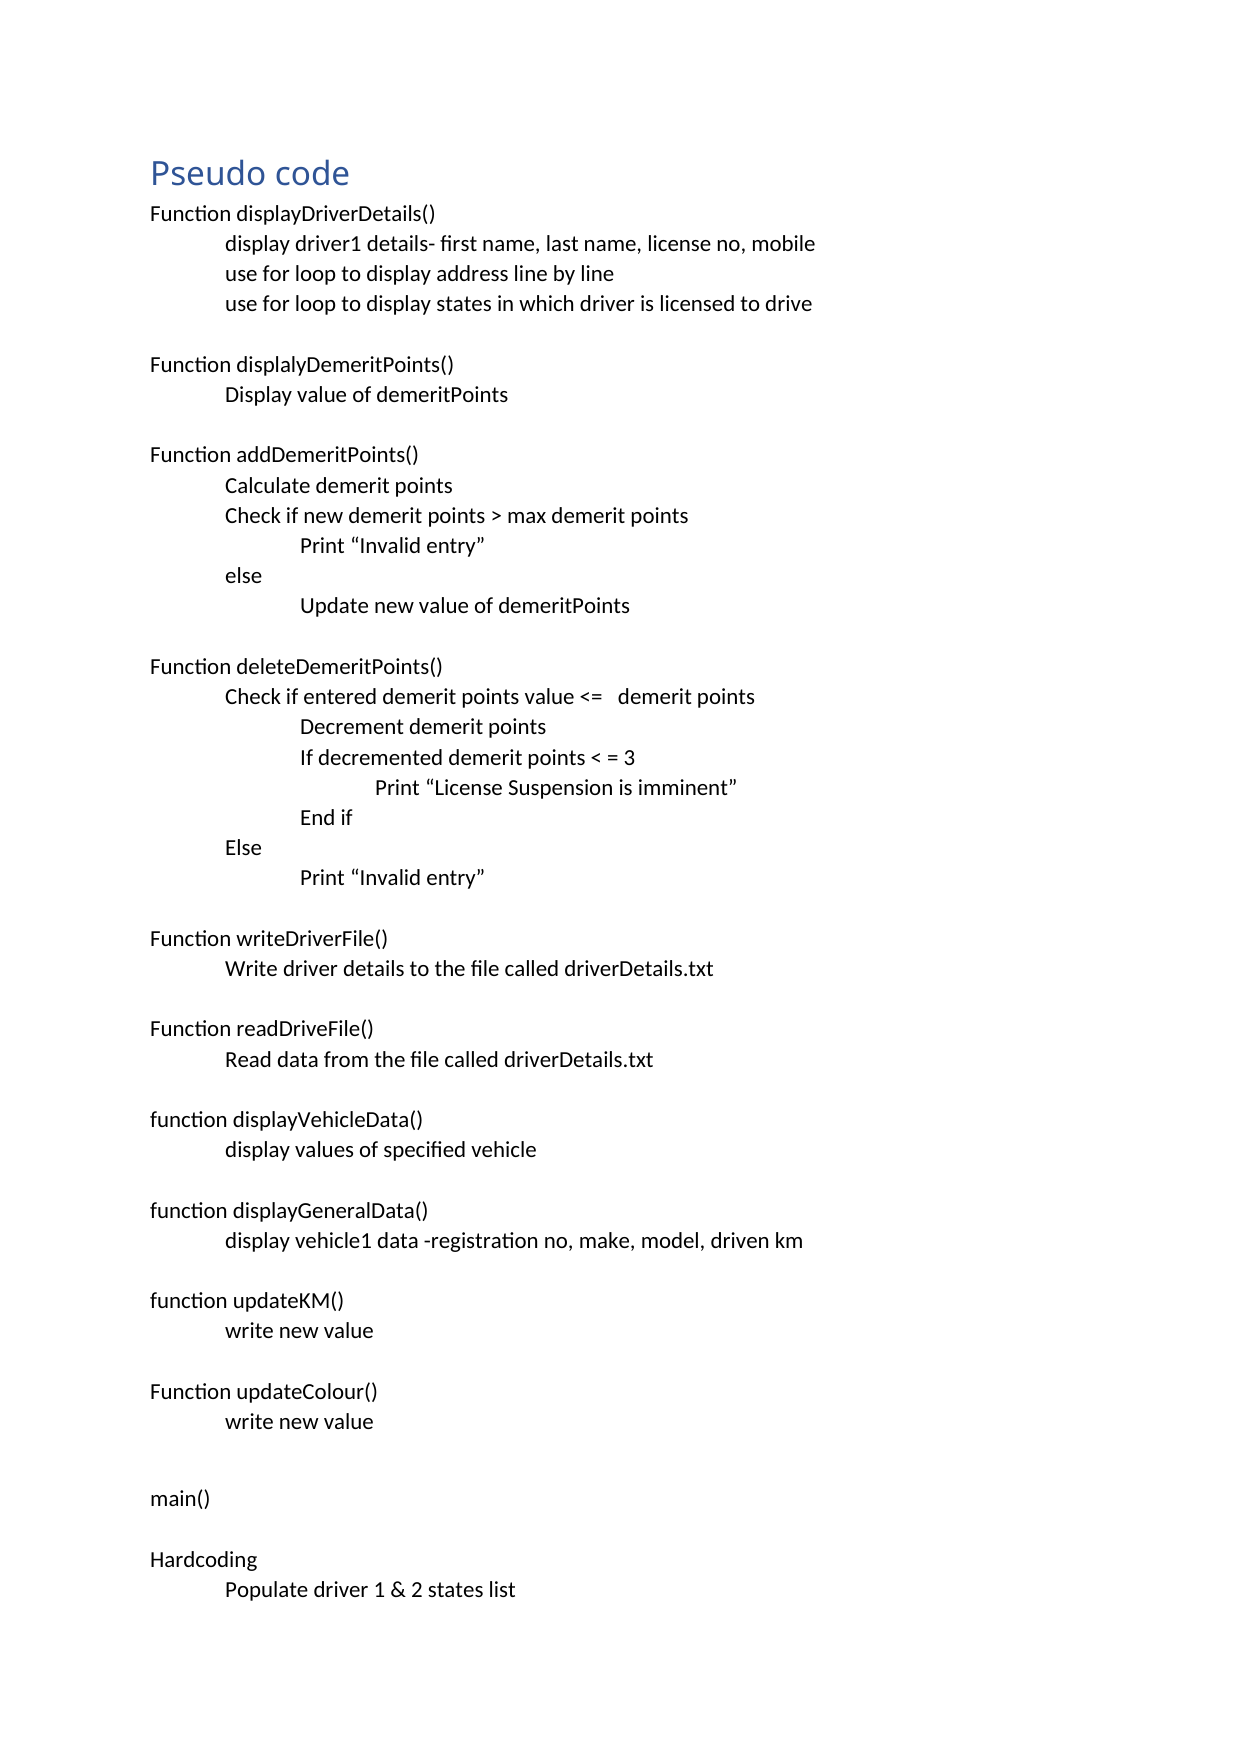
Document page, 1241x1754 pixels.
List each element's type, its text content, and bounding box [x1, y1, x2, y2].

text Function displalyDemeritPoints() [150, 350, 1090, 378]
text Hardcoding [150, 1545, 1090, 1573]
text use for loop to display address line by line [150, 259, 1090, 287]
text write new value [225, 1407, 1090, 1435]
text If decremented demerit points < = 3 [150, 743, 1090, 771]
text End if [150, 803, 1090, 831]
text display driver1 details- first name, last name, license no, mobile [150, 229, 1090, 257]
text Function readDriveFile() [150, 1014, 1090, 1043]
text Check if entered demerit points value <= demerit points [150, 682, 1090, 710]
text Read data from the file called driverDetails.txt [150, 1045, 1090, 1073]
text function displayGeneralData() [150, 1196, 1090, 1224]
text function displayVehicleData() [150, 1105, 1090, 1133]
text Display value of demeritPoints [150, 380, 1090, 408]
text Decrement demerit points [150, 712, 1090, 741]
text Function updateColour() [150, 1377, 1090, 1405]
text use for loop to display states in which driver is licensed to drive [150, 289, 1090, 318]
text display values of specified vehicle [150, 1135, 1090, 1163]
text Populate driver 1 & 2 states list [150, 1575, 1090, 1603]
text Print “Invalid entry” [150, 863, 1090, 892]
text Else [150, 833, 1090, 861]
text Function displayDriverDetails() [150, 199, 1090, 227]
text Function deleteDemeritPoints() [150, 652, 1090, 680]
text main() [150, 1484, 1090, 1512]
text Update new value of demeritPoints [150, 592, 1090, 620]
subtitle Pseudo code [150, 150, 1090, 195]
text Check if new demerit points > max demerit points [150, 501, 1090, 529]
text display vehicle1 data -registration no, make, model, driven km [150, 1226, 1090, 1254]
text Calculate demerit points [150, 471, 1090, 499]
text function updateKM() [150, 1286, 1090, 1314]
text Print “License Suspension is imminent” [150, 773, 1090, 801]
text write new value [150, 1317, 1090, 1345]
text Write driver details to the file called driverDetails.txt [150, 954, 1090, 982]
text Function addDemeritPoints() [150, 441, 1090, 469]
text Print “Invalid entry” [150, 531, 1090, 559]
text Function writeDriverFile() [150, 924, 1090, 952]
text else [150, 561, 1090, 589]
